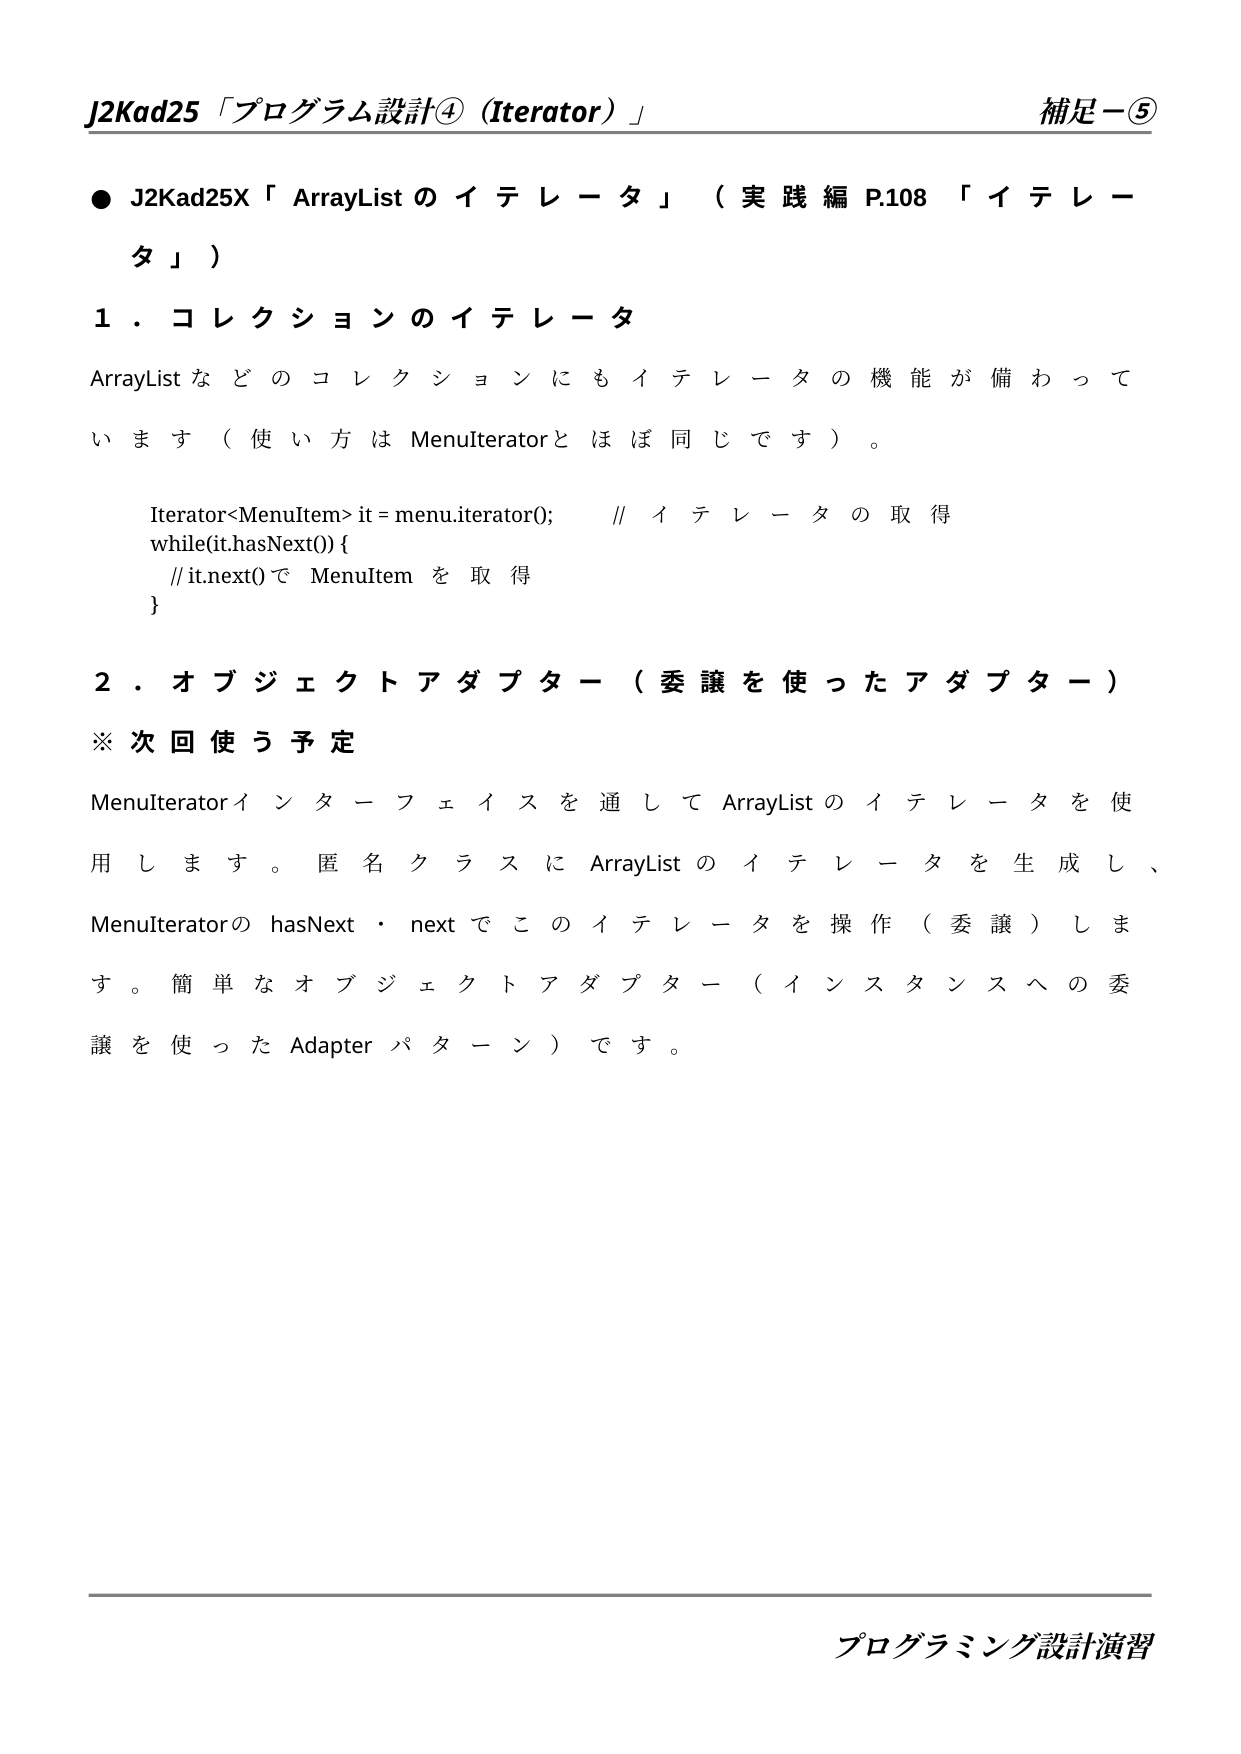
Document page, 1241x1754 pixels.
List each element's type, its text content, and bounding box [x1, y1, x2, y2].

text ArrayListなどのコレクションにもイテレータの機能が備わっています（使い方はMenuIteratorとほぼ同じです）。 [90, 347, 1150, 468]
text // it.next()でMenuItemを取得 [90, 559, 1150, 589]
text Iterator<MenuItem> it = menu.iterator(); // イテレータの取得 [90, 498, 1150, 529]
text while(it.hasNext()) { [90, 529, 1150, 559]
subtitle ２．オブジェクトアダプター（委譲を使ったアダプター）※次回使う予定 [90, 650, 1150, 771]
text MenuIteratorインターフェイスを通してArrayListのイテレータを使用します。匿名クラスにArrayListのイテレータを生成し、MenuIteratorのhasNext・nextでこのイテレータを操作（委譲）します。簡単なオブジェクトアダプター（インスタンスへの委譲を使ったAdapterパターン）です。 [90, 771, 1150, 1074]
subtitle J2Kad25X「ArrayListのイテレータ」（実践編P.108「イテレータ」） [90, 165, 1150, 286]
subtitle １．コレクションのイテレータ [90, 286, 1150, 347]
text } [90, 589, 1150, 619]
